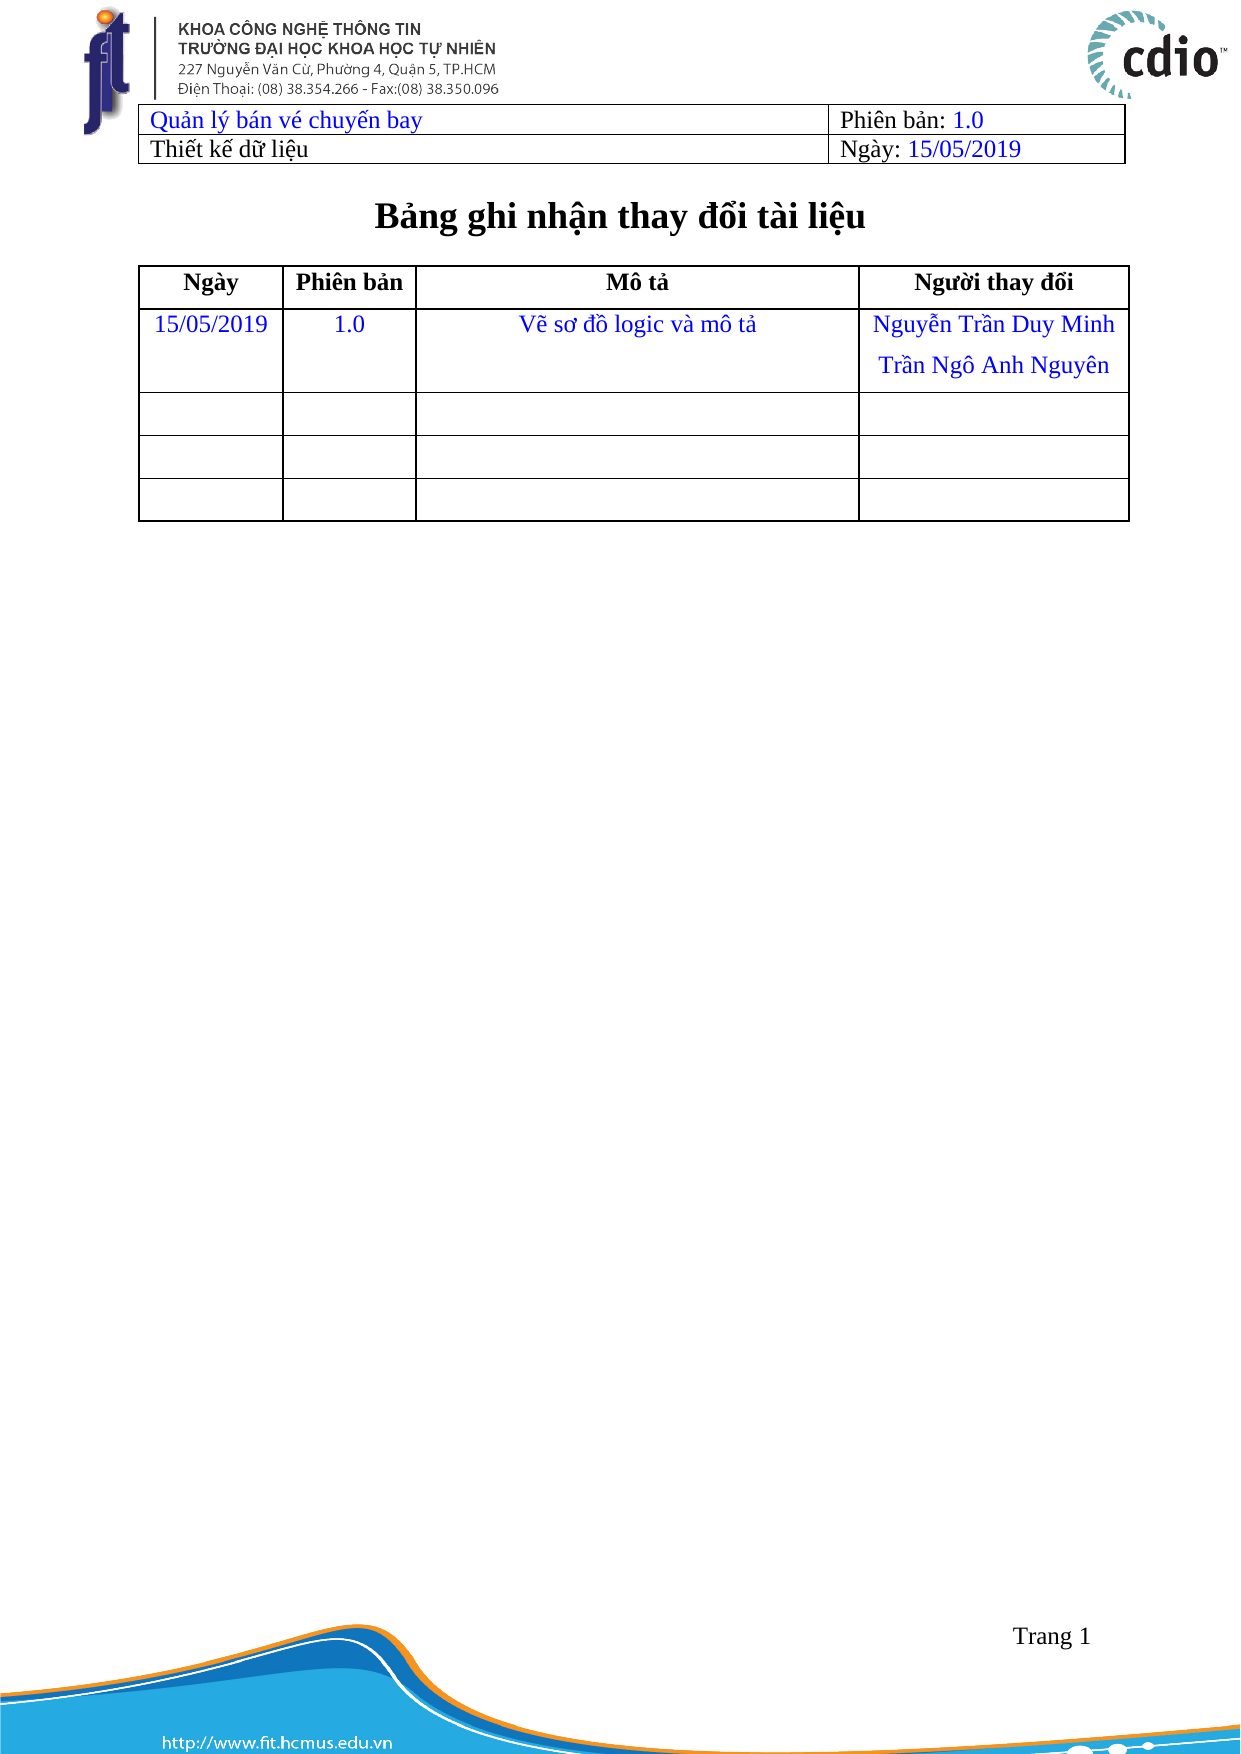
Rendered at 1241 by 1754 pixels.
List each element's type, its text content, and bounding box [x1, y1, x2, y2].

table_cell [284, 479, 415, 520]
table_cell 15/05/2019 [140, 310, 282, 392]
table_cell [140, 393, 282, 435]
table_cell [140, 436, 282, 477]
table_cell [417, 436, 858, 477]
table_header Ngày [140, 267, 282, 308]
table_cell [140, 479, 282, 520]
table_cell Vẽ sơ đồ logic và mô tả [417, 310, 858, 392]
picture [0, 1621, 1241, 1754]
table_cell Nguyễn Trần Duy Minh Trần Ngô Anh Nguyên [860, 310, 1128, 392]
table_cell [860, 479, 1128, 520]
table_header Mô tả [417, 267, 858, 308]
table_cell [860, 393, 1128, 435]
picture [60, 0, 1240, 159]
table_cell [860, 436, 1128, 477]
picture [139, 135, 828, 159]
table_header Người thay đổi [860, 267, 1128, 308]
table_cell [284, 436, 415, 477]
table_cell [417, 393, 858, 435]
table_cell 1.0 [284, 310, 415, 392]
picture [829, 105, 1124, 134]
text Bảng ghi nhận thay đổi tài liệu [150, 193, 1090, 236]
picture [139, 105, 828, 134]
table_cell [284, 393, 415, 435]
picture [829, 135, 1124, 159]
table_cell [417, 479, 858, 520]
table_header Phiên bản [284, 267, 415, 308]
